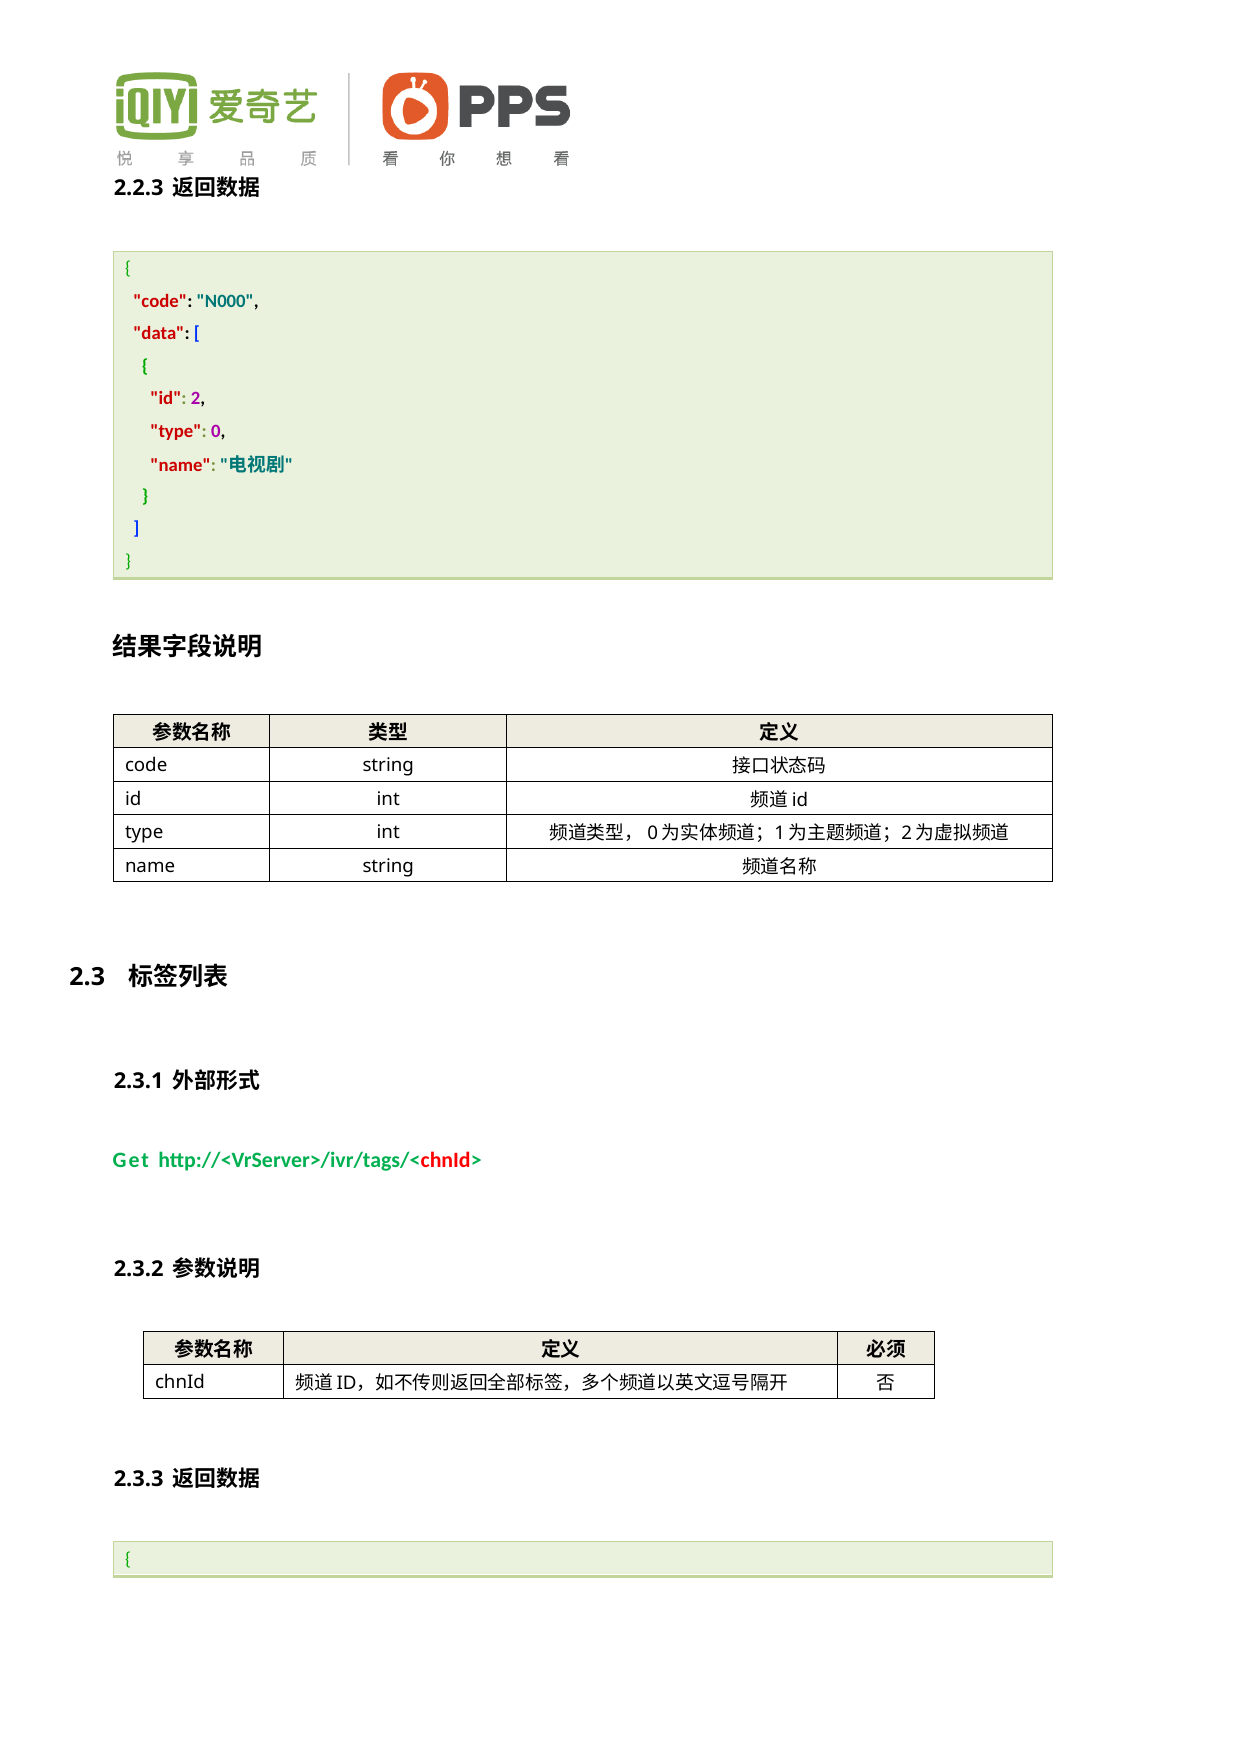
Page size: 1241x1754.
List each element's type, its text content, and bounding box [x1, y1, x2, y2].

subtitle 参数说明 [113, 1250, 1053, 1283]
subtitle 返回数据 [113, 1461, 1053, 1493]
table_cell 频道名称 [507, 849, 1052, 881]
table_cell string [270, 849, 506, 881]
table_header 类型 [270, 715, 506, 747]
subtitle 返回数据 [113, 170, 1053, 203]
table_cell int [270, 815, 506, 848]
table_cell 否 [838, 1365, 934, 1398]
picture [114, 70, 571, 167]
table_cell string [270, 748, 506, 781]
table_cell chnId [144, 1365, 283, 1398]
table_cell name [114, 849, 269, 881]
table_header 定义 [507, 715, 1052, 747]
table_header { "code": "N000", "data": [ { "id": 2, "type": 0, "name": "电视剧" } ] } [114, 252, 1052, 577]
table_cell 接口状态码 [507, 748, 1052, 781]
table_header 必须 [838, 1332, 934, 1364]
table_cell int [270, 782, 506, 814]
table_cell 频道类型， 0为实体频道；1为主题频道；2为虚拟频道 [507, 815, 1052, 848]
table_cell 频道id [507, 782, 1052, 814]
table_header 参数名称 [114, 715, 269, 747]
table_cell type [114, 815, 269, 848]
subtitle 标签列表 [69, 942, 1053, 1007]
table_cell code [114, 748, 269, 781]
subtitle 外部形式 [113, 1062, 1053, 1095]
text 结果字段说明 [112, 612, 1053, 677]
text Get http://<VrServer>/ivr/tags/<chnId> [112, 1143, 1053, 1175]
table_header 定义 [284, 1332, 837, 1364]
table_cell 频道ID，如不传则返回全部标签，多个频道以英文逗号隔开 [284, 1365, 837, 1398]
table_header 参数名称 [144, 1332, 283, 1364]
table_cell id [114, 782, 269, 814]
